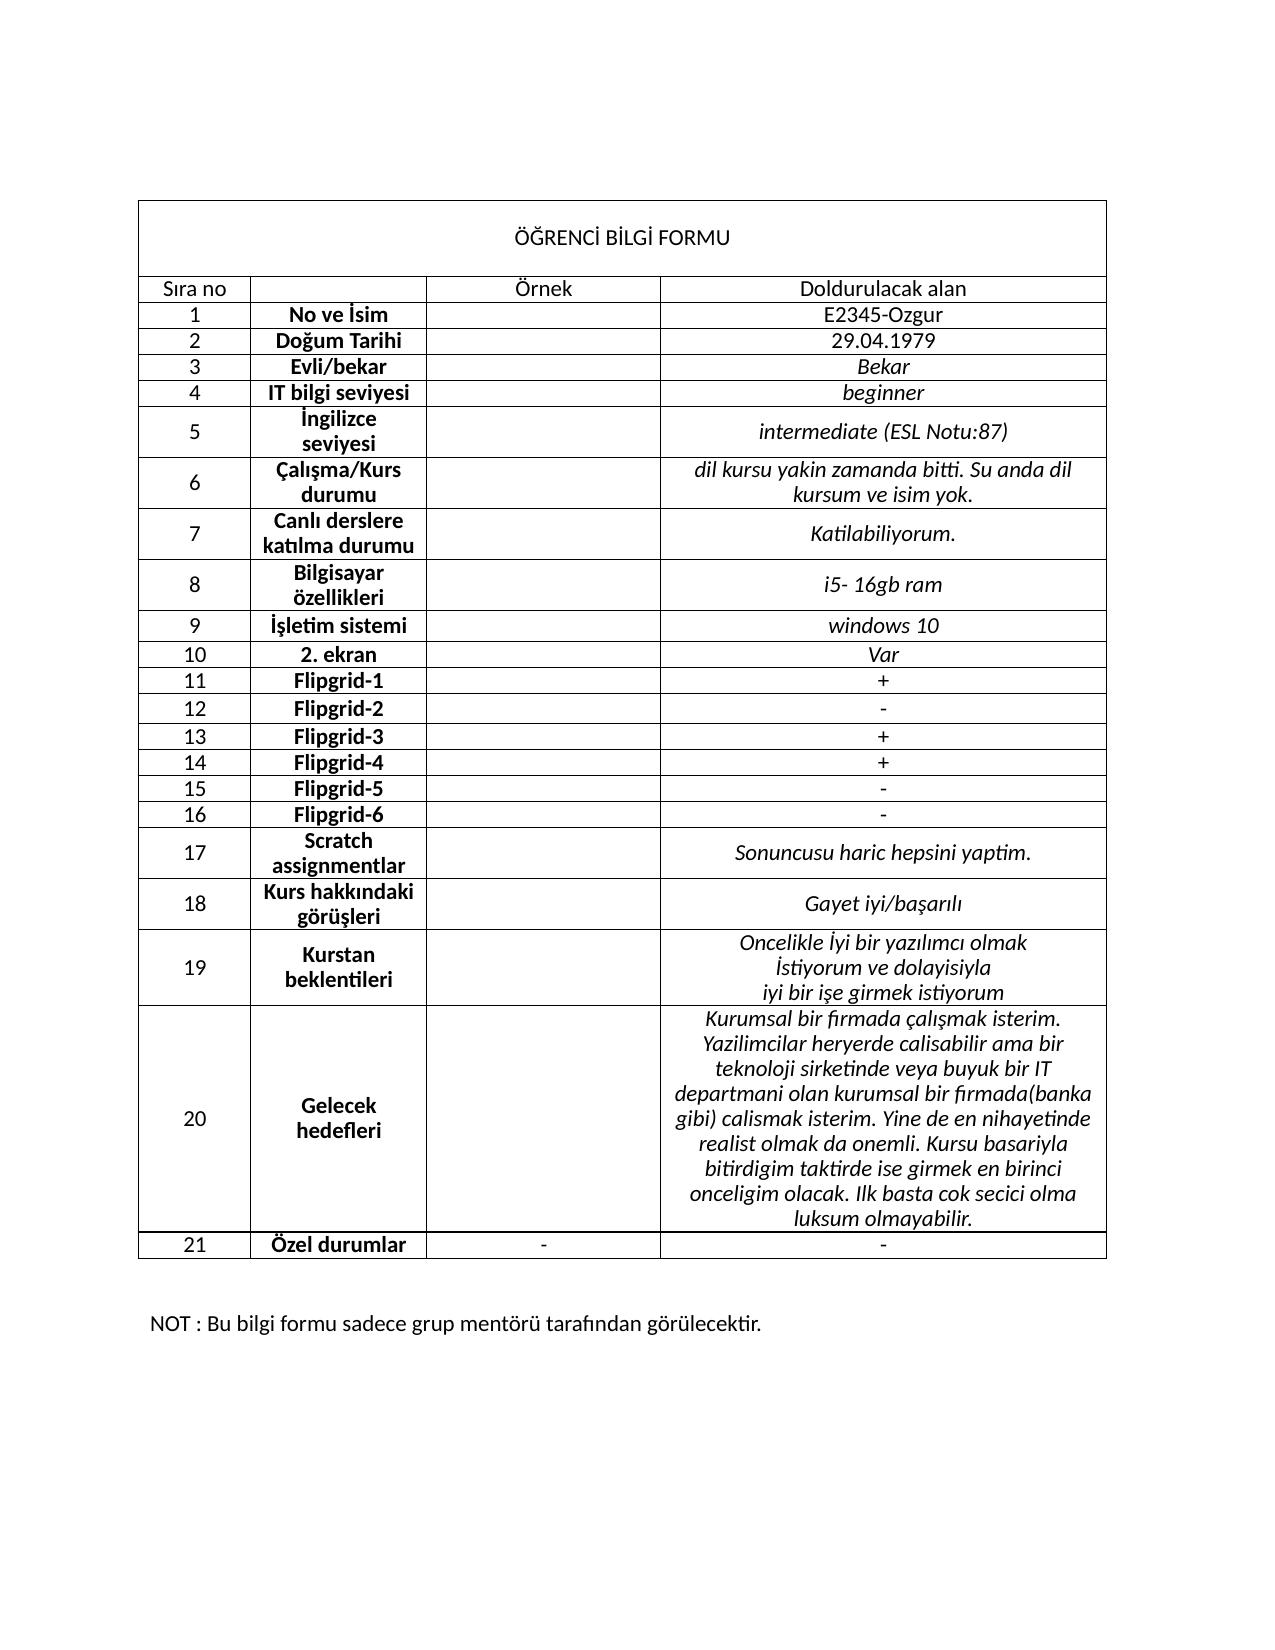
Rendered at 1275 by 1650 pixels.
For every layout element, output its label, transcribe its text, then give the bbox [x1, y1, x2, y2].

table_cell 11 [139, 668, 250, 693]
table_cell 29.04.1979 [661, 329, 1106, 354]
table_cell [427, 611, 660, 641]
table_cell Kurstan beklentileri [251, 930, 426, 1005]
table_cell Canlı derslere katılma durumu [251, 509, 426, 559]
table_cell 14 [139, 750, 250, 775]
table_cell [427, 329, 660, 354]
table_cell Flipgrid-6 [251, 802, 426, 827]
table_cell i5- 16gb ram [661, 560, 1106, 610]
table_cell + [661, 750, 1106, 775]
text NOT : Bu bilgi formu sadece grup mentörü tarafından görülecektir. [150, 1308, 1125, 1337]
table_cell Özel durumlar [251, 1233, 426, 1257]
table_cell [427, 509, 660, 559]
table_cell [251, 277, 426, 302]
table_cell - [661, 1233, 1106, 1257]
table_cell [427, 828, 660, 878]
table_cell windows 10 [661, 611, 1106, 641]
table_cell 16 [139, 802, 250, 827]
table_cell [427, 355, 660, 380]
table_cell Bilgisayar özellikleri [251, 560, 426, 610]
table_cell Katilabiliyorum. [661, 509, 1106, 559]
table_cell beginner [661, 381, 1106, 406]
table_cell 19 [139, 930, 250, 1005]
table_cell [427, 381, 660, 406]
table_cell 15 [139, 776, 250, 801]
table_cell 10 [139, 642, 250, 667]
table_cell İşletim sistemi [251, 611, 426, 641]
table_cell 13 [139, 724, 250, 749]
table_cell [427, 668, 660, 693]
table_cell [427, 303, 660, 328]
table_header ÖĞRENCİ BİLGİ FORMU [139, 201, 1106, 276]
table_cell No ve İsim [251, 303, 426, 328]
table_cell 20 [139, 1006, 250, 1231]
table_cell Doldurulacak alan [661, 277, 1106, 302]
table_cell Sonuncusu haric hepsini yaptim. [661, 828, 1106, 878]
table_cell - [661, 694, 1106, 723]
table_cell [427, 407, 660, 457]
table_cell Flipgrid-3 [251, 724, 426, 749]
table_cell Flipgrid-5 [251, 776, 426, 801]
table_cell Scratch assignmentlar [251, 828, 426, 878]
table_cell Kurs hakkındaki görüşleri [251, 879, 426, 929]
table_cell intermediate (ESL Notu:87) [661, 407, 1106, 457]
table_cell Doğum Tarihi [251, 329, 426, 354]
table_cell 17 [139, 828, 250, 878]
table_cell [427, 458, 660, 508]
table_cell 21 [139, 1233, 250, 1257]
table_cell 5 [139, 407, 250, 457]
table_cell 9 [139, 611, 250, 641]
table_cell [427, 930, 660, 1005]
table_cell Oncelikle İyi bir yazılımcı olmak İstiyorum ve dolayisiyla iyi bir işe girmek istiyorum [661, 930, 1106, 1005]
table_cell 3 [139, 355, 250, 380]
table_cell [427, 879, 660, 929]
table_cell Kurumsal bir firmada çalışmak isterim. Yazilimcilar heryerde calisabilir ama bir teknoloji sirketinde veya buyuk bir IT departmani olan kurumsal bir firmada(banka gibi) calismak isterim. Yine de en nihayetinde realist olmak da onemli. Kursu basariyla bitirdigim taktirde ise girmek en birinci onceligim olacak. Ilk basta cok secici olma luksum olmayabilir. [661, 1006, 1106, 1231]
table_cell - [427, 1233, 660, 1257]
table_cell Flipgrid-4 [251, 750, 426, 775]
table_cell Bekar [661, 355, 1106, 380]
table_cell Sıra no [139, 277, 250, 302]
table_cell [427, 724, 660, 749]
table_cell - [661, 802, 1106, 827]
table_cell 7 [139, 509, 250, 559]
table_cell dil kursu yakin zamanda bitti. Su anda dil kursum ve isim yok. [661, 458, 1106, 508]
table_cell Var [661, 642, 1106, 667]
table_cell Flipgrid-2 [251, 694, 426, 723]
table_cell 18 [139, 879, 250, 929]
table_cell 2. ekran [251, 642, 426, 667]
table_cell Çalışma/Kurs durumu [251, 458, 426, 508]
table_cell [427, 1006, 660, 1231]
table_cell 12 [139, 694, 250, 723]
table_cell Evli/bekar [251, 355, 426, 380]
table_cell Örnek [427, 277, 660, 302]
table_cell + [661, 668, 1106, 693]
table_cell 1 [139, 303, 250, 328]
table_cell + [661, 724, 1106, 749]
table_cell 6 [139, 458, 250, 508]
table_cell [427, 642, 660, 667]
table_cell 2 [139, 329, 250, 354]
table_cell Flipgrid-1 [251, 668, 426, 693]
table_cell E2345-Ozgur [661, 303, 1106, 328]
table_cell Gayet iyi/başarılı [661, 879, 1106, 929]
table_cell İngilizce seviyesi [251, 407, 426, 457]
table_cell [427, 560, 660, 610]
table_cell Gelecek hedefleri [251, 1006, 426, 1231]
table_cell [427, 776, 660, 801]
table_cell [427, 802, 660, 827]
table_cell [427, 694, 660, 723]
table_cell 8 [139, 560, 250, 610]
table_cell - [661, 776, 1106, 801]
table_cell [427, 750, 660, 775]
table_cell IT bilgi seviyesi [251, 381, 426, 406]
table_cell 4 [139, 381, 250, 406]
